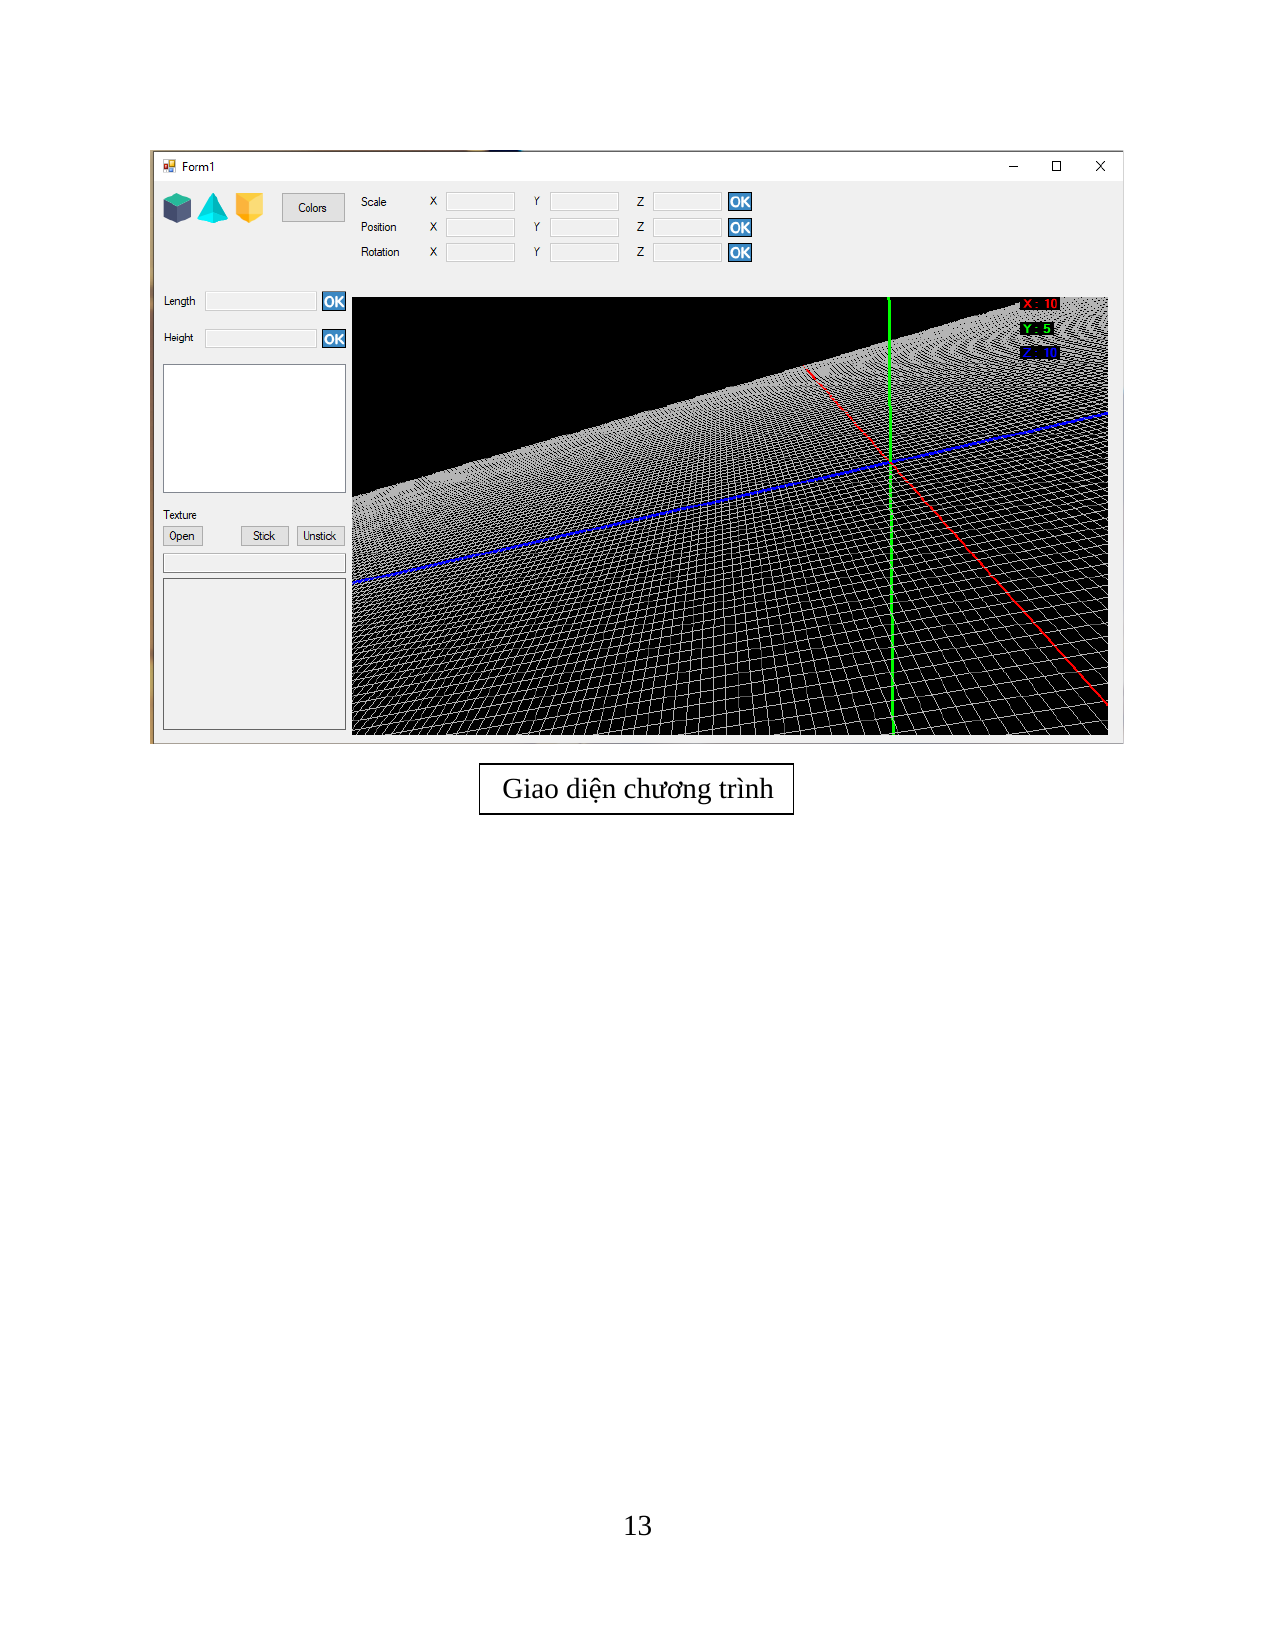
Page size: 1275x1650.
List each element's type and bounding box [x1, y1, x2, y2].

picture [150, 150, 1124, 744]
